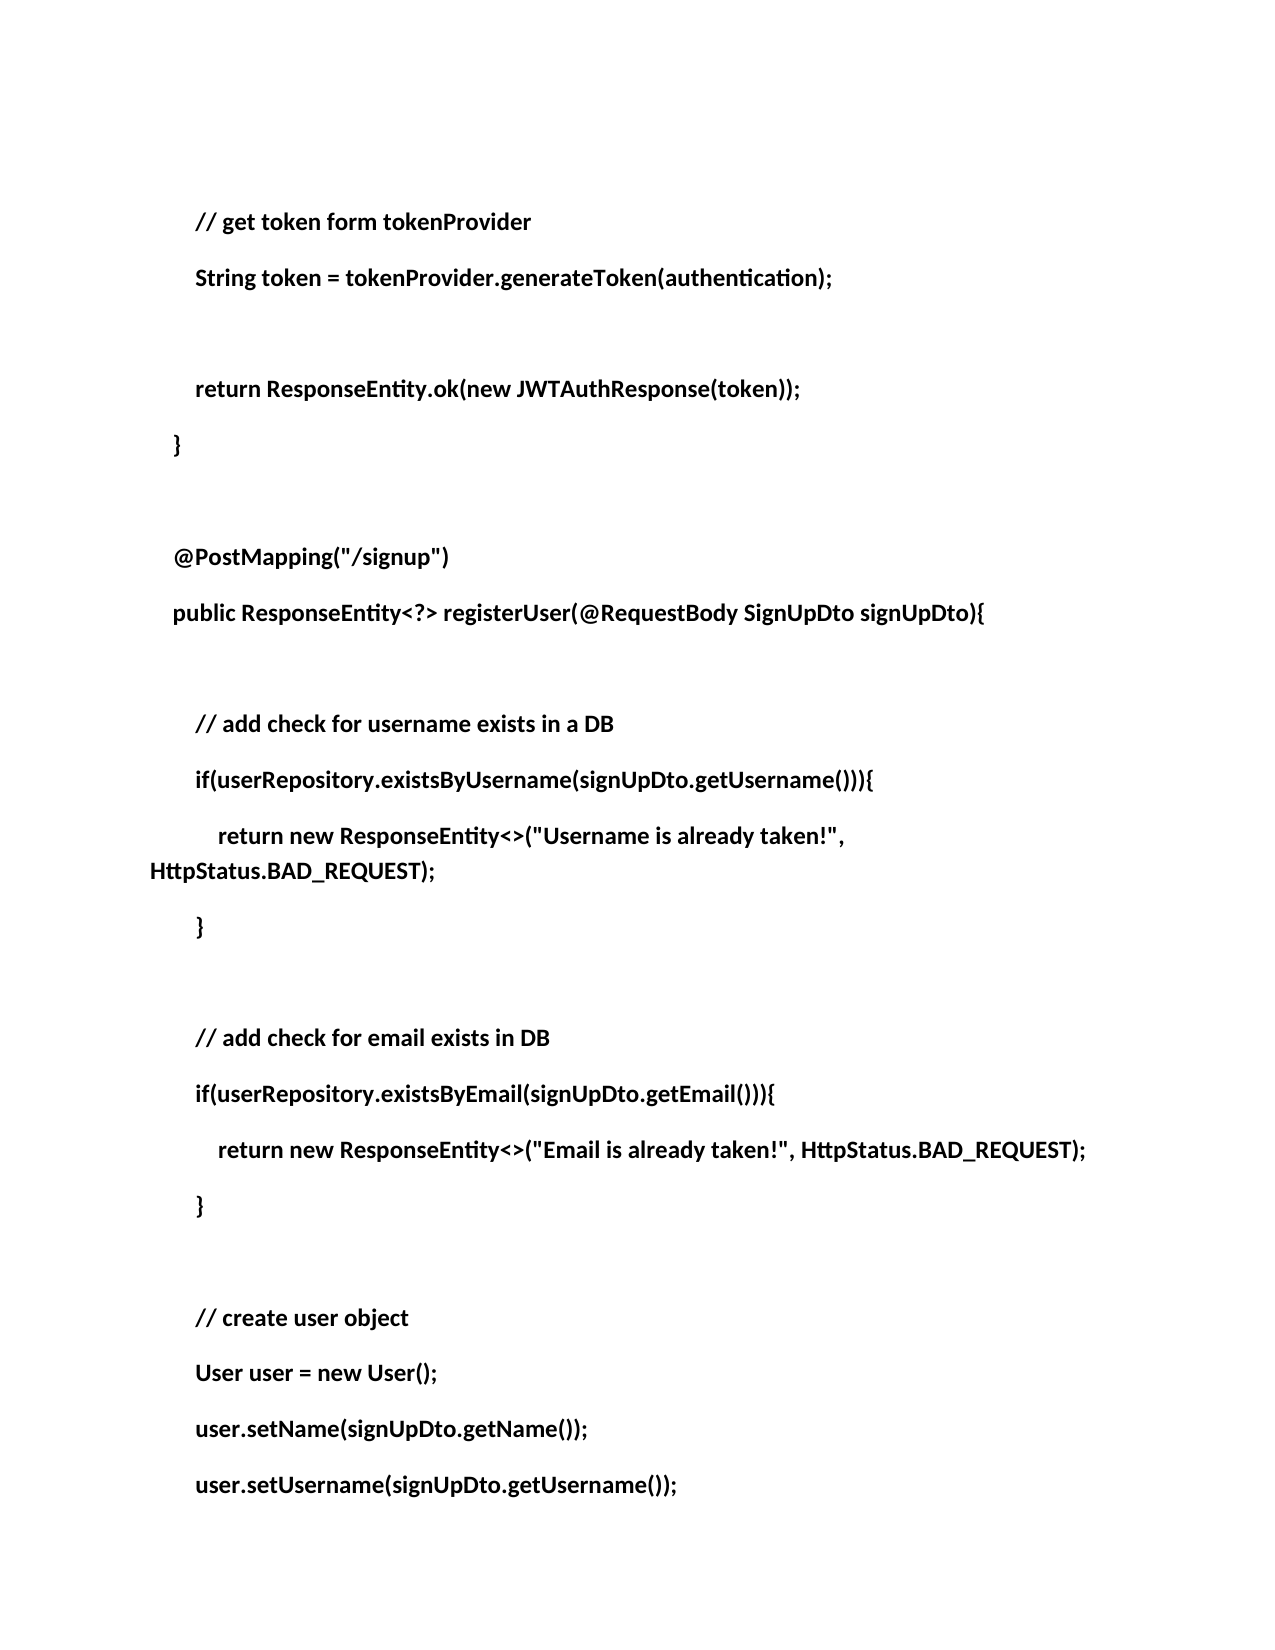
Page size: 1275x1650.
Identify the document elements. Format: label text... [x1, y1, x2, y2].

text } [150, 911, 1125, 941]
text } [150, 429, 1125, 460]
text } [150, 1190, 1125, 1221]
text user.setUsername(signUpDto.getUsername()); [150, 1469, 1125, 1500]
text // add check for email exists in DB [150, 1022, 1125, 1053]
text // create user object [150, 1302, 1125, 1332]
text return new ResponseEntity<>("Email is already taken!", HttpStatus.BAD_REQUEST); [150, 1134, 1125, 1165]
text if(userRepository.existsByUsername(signUpDto.getUsername())){ [150, 764, 1125, 795]
text // add check for username exists in a DB [150, 708, 1125, 739]
text user.setName(signUpDto.getName()); [150, 1413, 1125, 1444]
text // get token form tokenProvider [150, 206, 1125, 236]
text if(userRepository.existsByEmail(signUpDto.getEmail())){ [150, 1078, 1125, 1109]
text return new ResponseEntity<>("Username is already taken!", HttpStatus.BAD_REQUEST); [150, 820, 1125, 886]
text return ResponseEntity.ok(new JWTAuthResponse(token)); [150, 373, 1125, 404]
text User user = new User(); [150, 1357, 1125, 1388]
text public ResponseEntity<?> registerUser(@RequestBody SignUpDto signUpDto){ [150, 597, 1125, 627]
text String token = tokenProvider.generateToken(authentication); [150, 262, 1125, 292]
text @PostMapping("/signup") [150, 541, 1125, 571]
